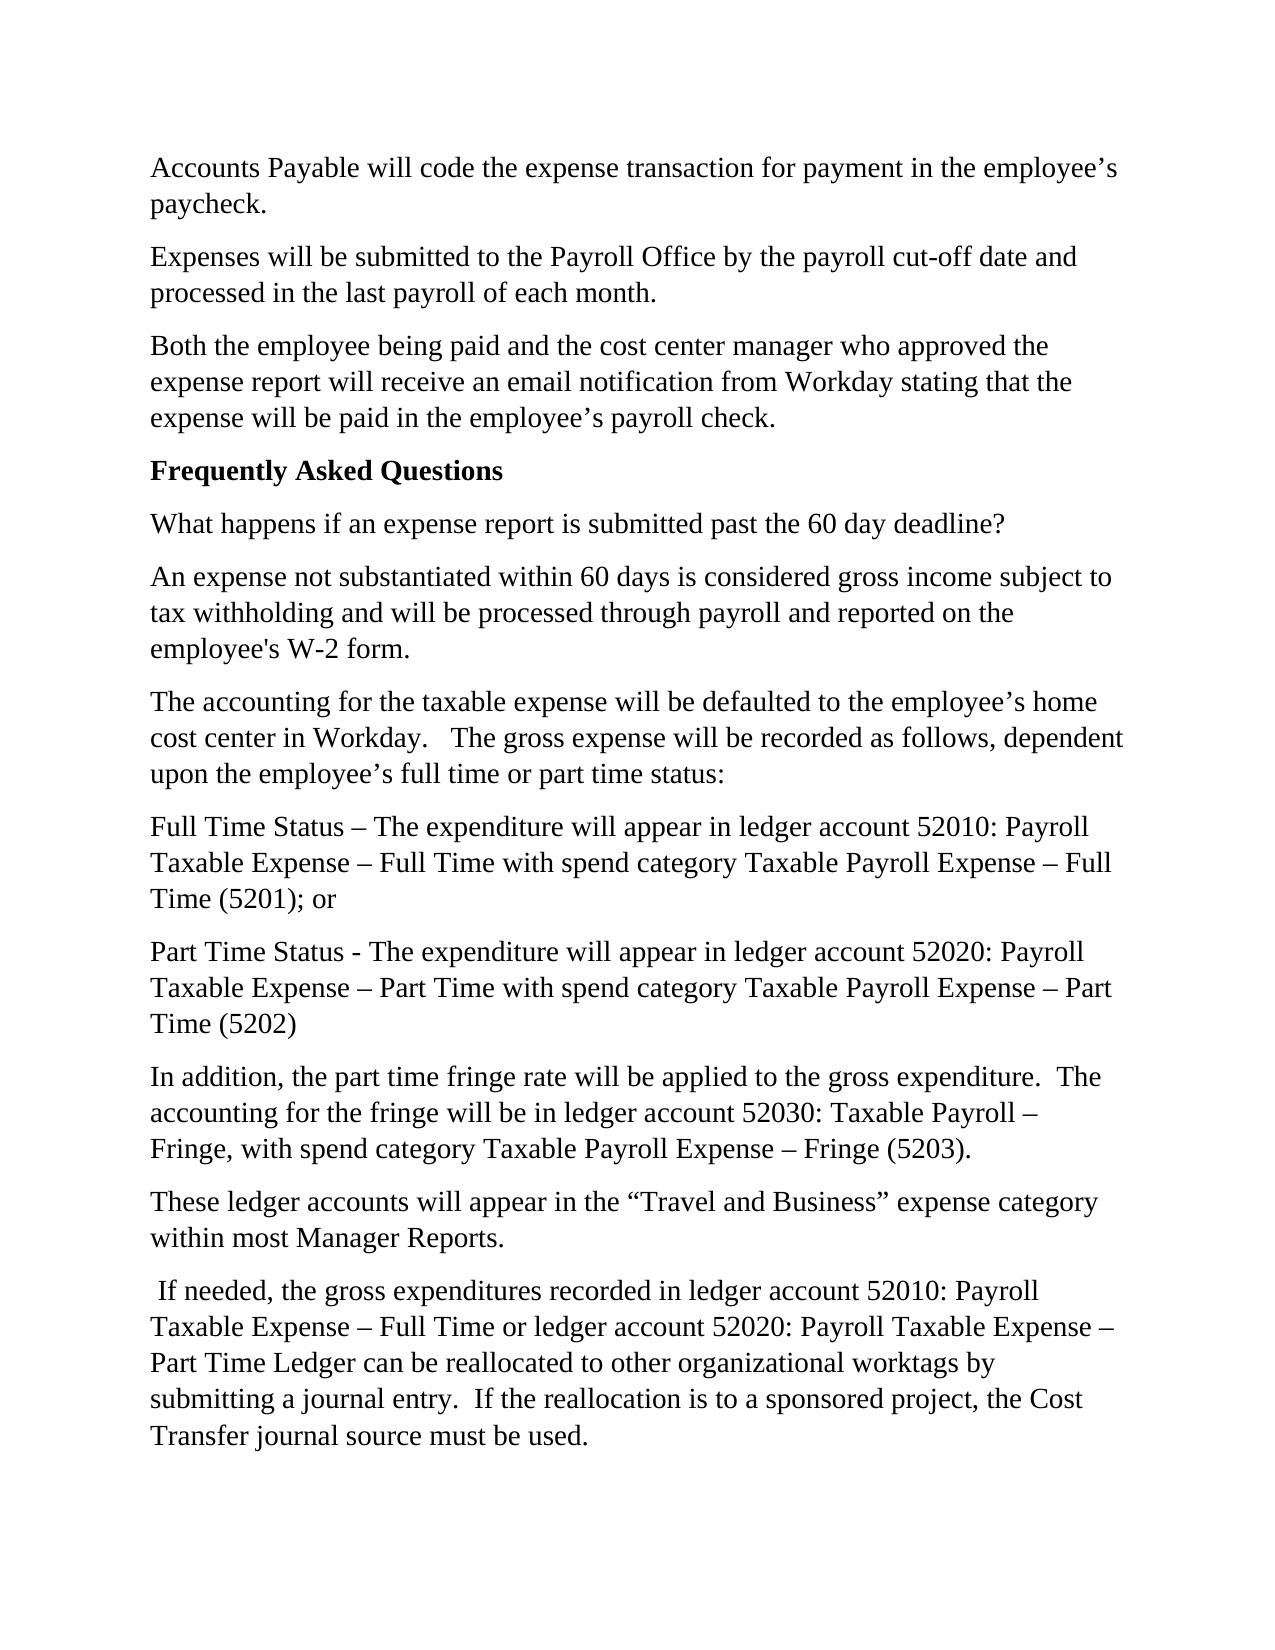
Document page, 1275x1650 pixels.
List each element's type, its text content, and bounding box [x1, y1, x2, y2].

text What happens if an expense report is submitted past the 60 day deadline? [150, 506, 1125, 539]
text Both the employee being paid and the cost center manager who approved the expense report will receive an email notification from Workday stating that the expense will be paid in the employee’s payroll check. [150, 328, 1125, 434]
text Accounts Payable will code the expense transaction for payment in the employee’s paycheck. [150, 150, 1125, 220]
text The accounting for the taxable expense will be defaulted to the employee’s home cost center in Workday. The gross expense will be recorded as follows, dependent upon the employee’s full time or part time status: [150, 684, 1125, 789]
text Expenses will be submitted to the Payroll Office by the payroll cut-off date and processed in the last payroll of each month. [150, 239, 1125, 309]
text Part Time Status - The expenditure will appear in ledger account 52020: Payroll Taxable Expense – Part Time with spend category Taxable Payroll Expense – Part Time (5202) [150, 934, 1125, 1040]
text These ledger accounts will appear in the “Travel and Business” expense category within most Manager Reports. [150, 1184, 1125, 1254]
text In addition, the part time fringe rate will be applied to the gross expenditure. The accounting for the fringe will be in ledger account 52030: Taxable Payroll – Fringe, with spend category Taxable Payroll Expense – Fringe (5203). [150, 1059, 1125, 1165]
text Frequently Asked Questions [150, 453, 1125, 487]
text If needed, the gross expenditures recorded in ledger account 52010: Payroll Taxable Expense – Full Time or ledger account 52020: Payroll Taxable Expense – Part Time Ledger can be reallocated to other organizational worktags by submitting a journal entry. If the reallocation is to a sponsored project, the Cost Transfer journal source must be used. [150, 1273, 1125, 1451]
text An expense not substantiated within 60 days is considered gross income subject to tax withholding and will be processed through payroll and reported on the employee's W-2 form. [150, 559, 1125, 664]
text Full Time Status – The expenditure will appear in ledger account 52010: Payroll Taxable Expense – Full Time with spend category Taxable Payroll Expense – Full Time (5201); or [150, 809, 1125, 915]
